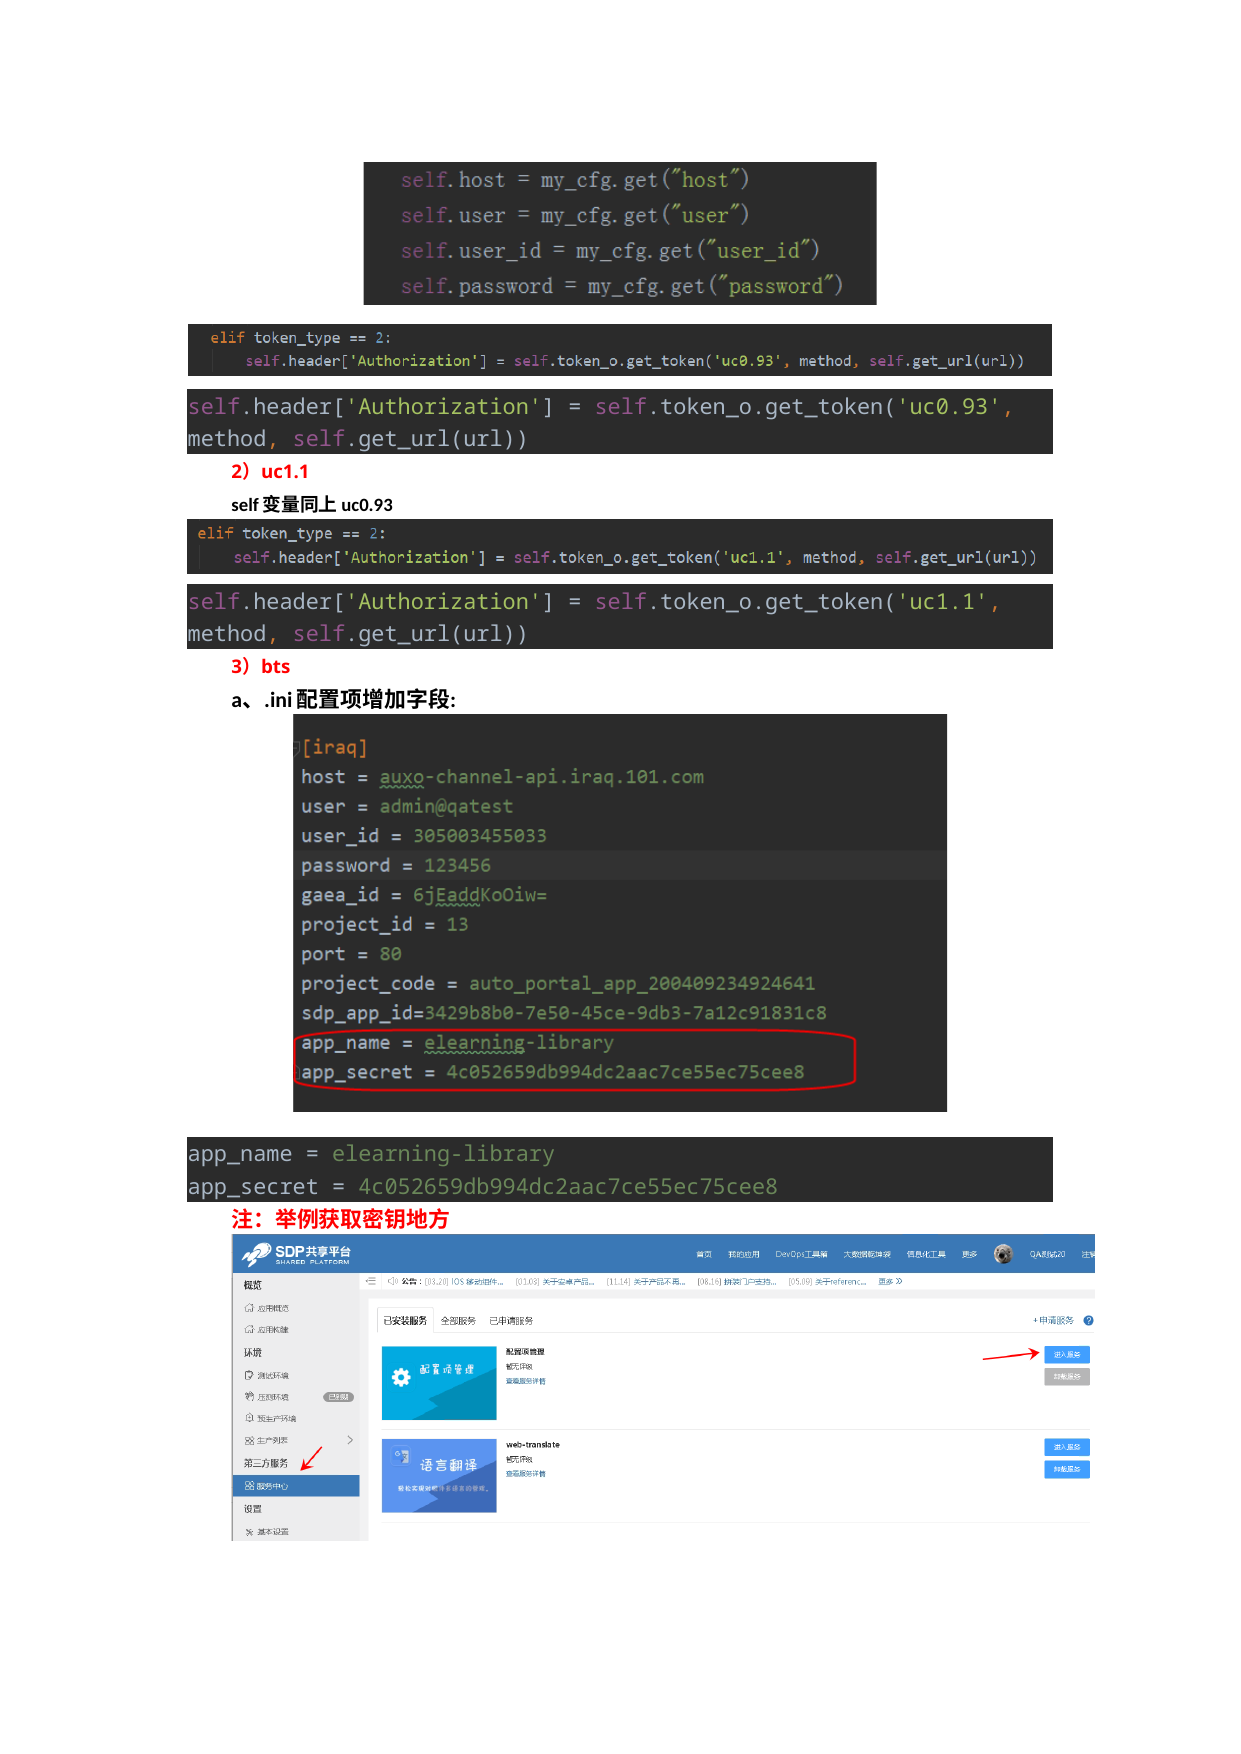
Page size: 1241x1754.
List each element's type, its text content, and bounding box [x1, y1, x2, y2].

list self变量同上uc0.93 [187, 487, 1053, 519]
text self.header['Authorization'] = self.token_o.get_token('uc0.93', method, self.get_url(url)) [187, 389, 1053, 454]
picture [363, 162, 877, 305]
list bts [231, 649, 1053, 682]
picture [187, 519, 1053, 574]
list a、.ini配置项增加字段: [187, 682, 1053, 714]
list uc1.1 [231, 454, 1053, 487]
text self.header['Authorization'] = self.token_o.get_token('uc1.1', method, self.get_url(url)) [187, 584, 1053, 649]
picture [231, 1234, 1095, 1541]
list 注：举例获取密钥地方 [187, 1202, 1053, 1234]
picture [293, 714, 948, 1112]
picture [188, 324, 1052, 376]
text app_name = elearning-library app_secret = 4c052659db994dc2aac7ce55ec75cee8 [187, 1137, 1053, 1202]
